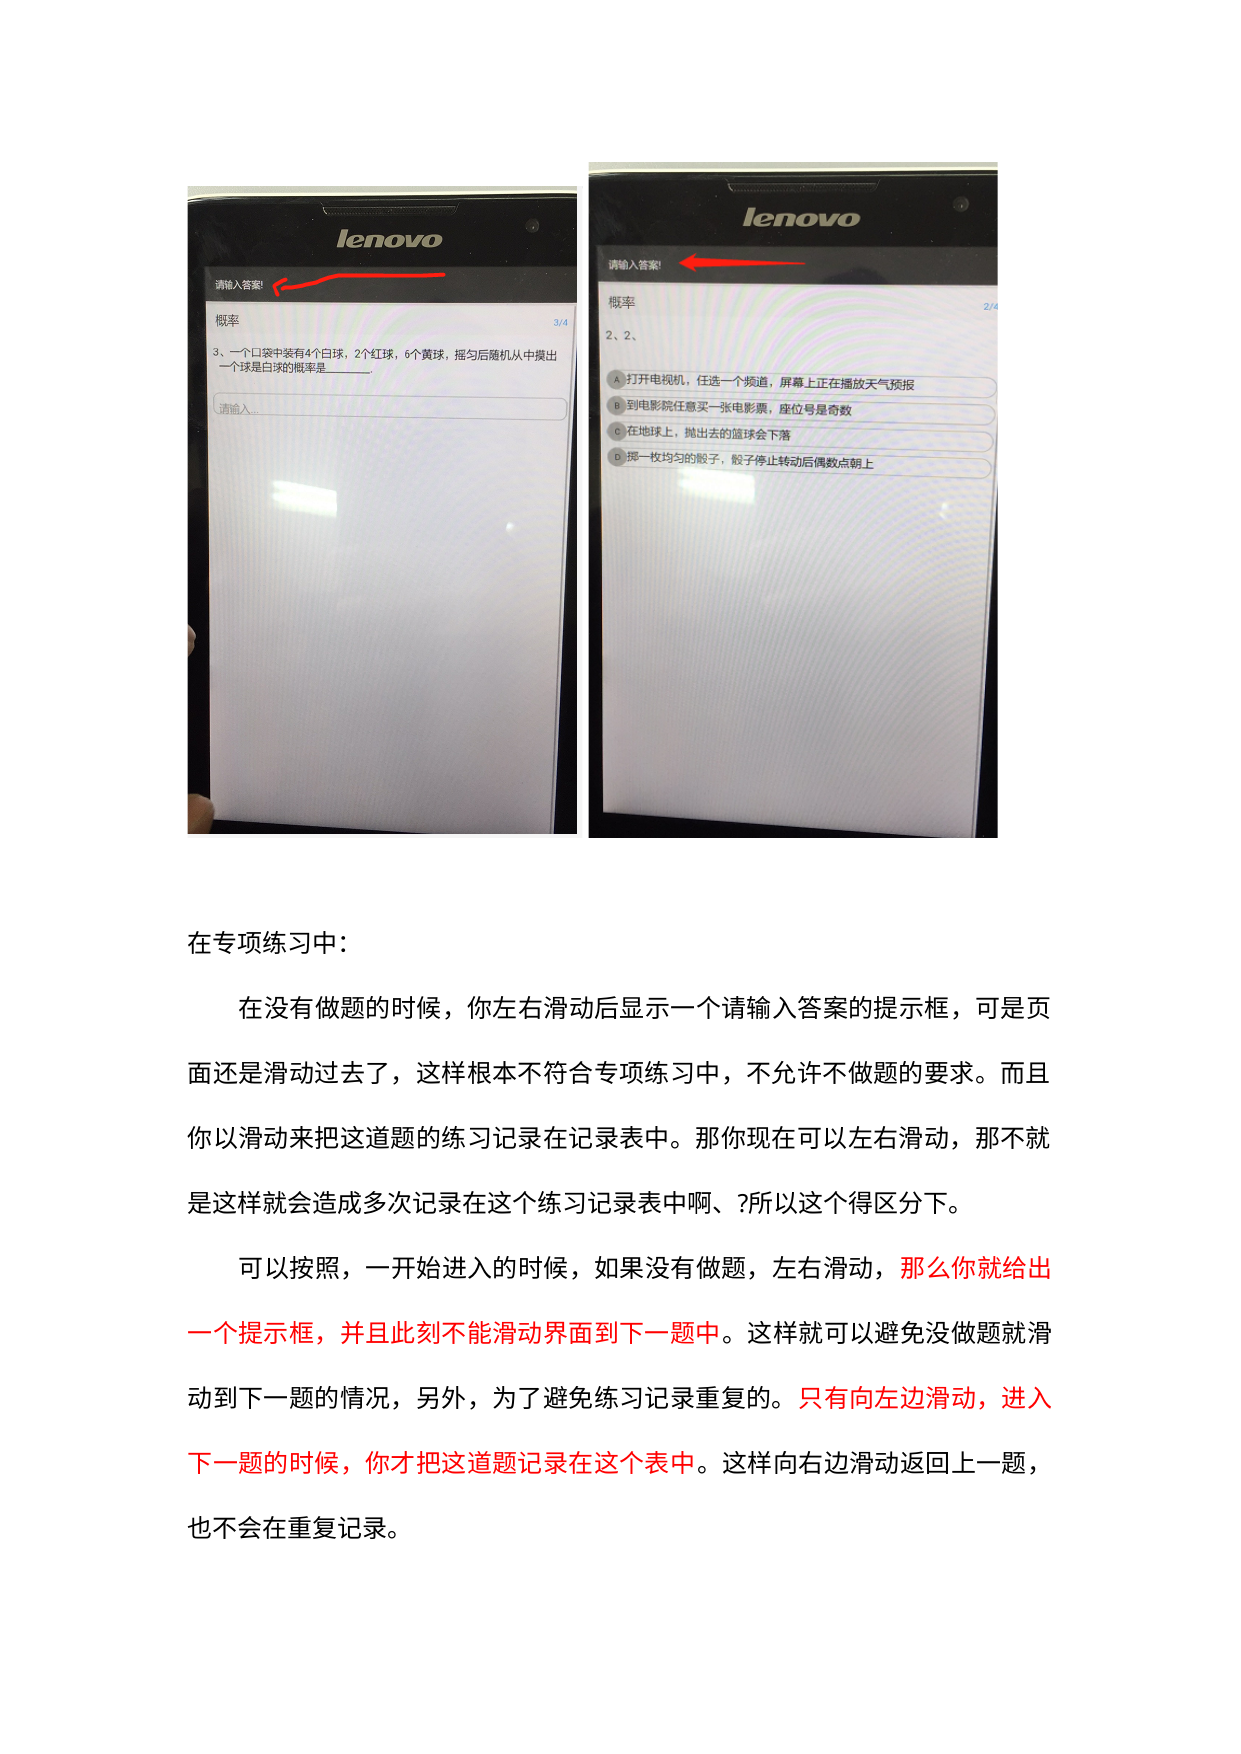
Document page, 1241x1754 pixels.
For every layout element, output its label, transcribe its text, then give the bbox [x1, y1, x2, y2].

text 在没有做题的时候，你左右滑动后显示一个请输入答案的提示框，可是页面还是滑动过去了，这样根本不符合专项练习中，不允许不做题的要求。而且你以滑动来把这道题的练习记录在记录表中。那你现在可以左右滑动，那不就是这样就会造成多次记录在这个练习记录表中啊、?所以这个得区分下。 [187, 974, 1053, 1234]
text 可以按照，一开始进入的时候，如果没有做题，左右滑动，那么你就给出一个提示框，并且此刻不能滑动界面到下一题中。这样就可以避免没做题就滑动到下一题的情况，另外，为了避免练习记录重复的。只有向左边滑动，进入下一题的时候，你才把这道题记录在这个表中。这样向右边滑动返回上一题，也不会在重复记录。 [187, 1234, 1053, 1559]
picture [588, 162, 998, 838]
text 在专项练习中： [187, 909, 1053, 974]
picture [187, 186, 583, 838]
